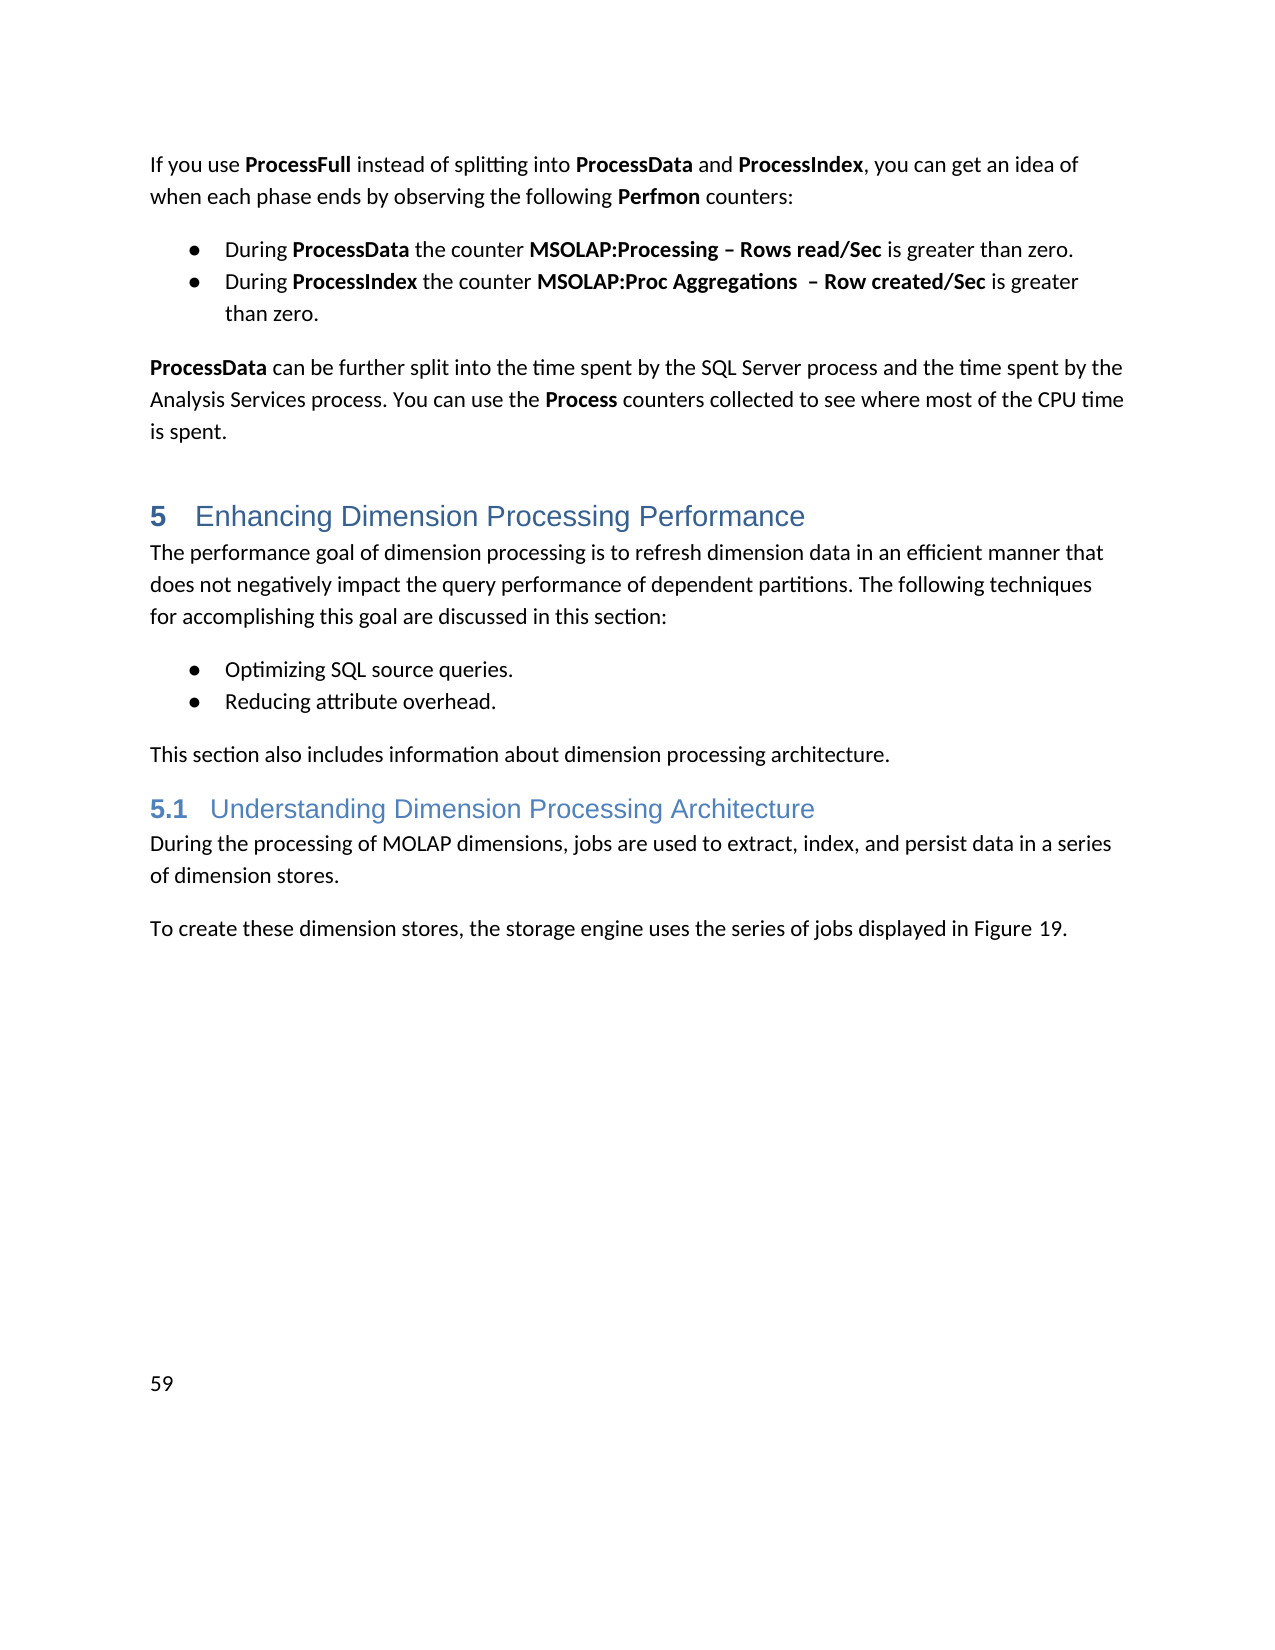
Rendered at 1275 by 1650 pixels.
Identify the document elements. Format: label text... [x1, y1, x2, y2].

text ProcessData can be further split into the time spent by the SQL Server process and the time spent by the Analysis Services process. You can use the Process counters collected to see where most of the CPU time is spent. [150, 353, 1125, 445]
text If you use ProcessFull instead of splitting into ProcessData and ProcessIndex, you can get an idea of when each phase ends by observing the following Perfmon counters: [150, 150, 1125, 210]
subtitle Understanding Dimension Processing Architecture [150, 793, 1125, 824]
text This section also includes information about dimension processing architecture. [150, 740, 1125, 768]
list During ProcessIndex the counter MSOLAP:Proc Aggregations – Row created/Sec is greater than zero. [187, 267, 1125, 328]
list During ProcessData the counter MSOLAP:Processing – Rows read/Sec is greater than zero. [187, 235, 1125, 263]
subtitle Enhancing Dimension Processing Performance [150, 499, 1125, 533]
text The performance goal of dimension processing is to refresh dimension data in an efficient manner that does not negatively impact the query performance of dependent partitions. The following techniques for accomplishing this goal are discussed in this section: [150, 538, 1125, 630]
text During the processing of MOLAP dimensions, jobs are used to extract, index, and persist data in a series of dimension stores. [150, 829, 1125, 889]
text To create these dimension stores, the storage engine uses the series of jobs displayed in Figure 19. [150, 914, 1125, 942]
list Reducing attribute overhead. [187, 687, 1125, 715]
list Optimizing SQL source queries. [187, 655, 1125, 683]
